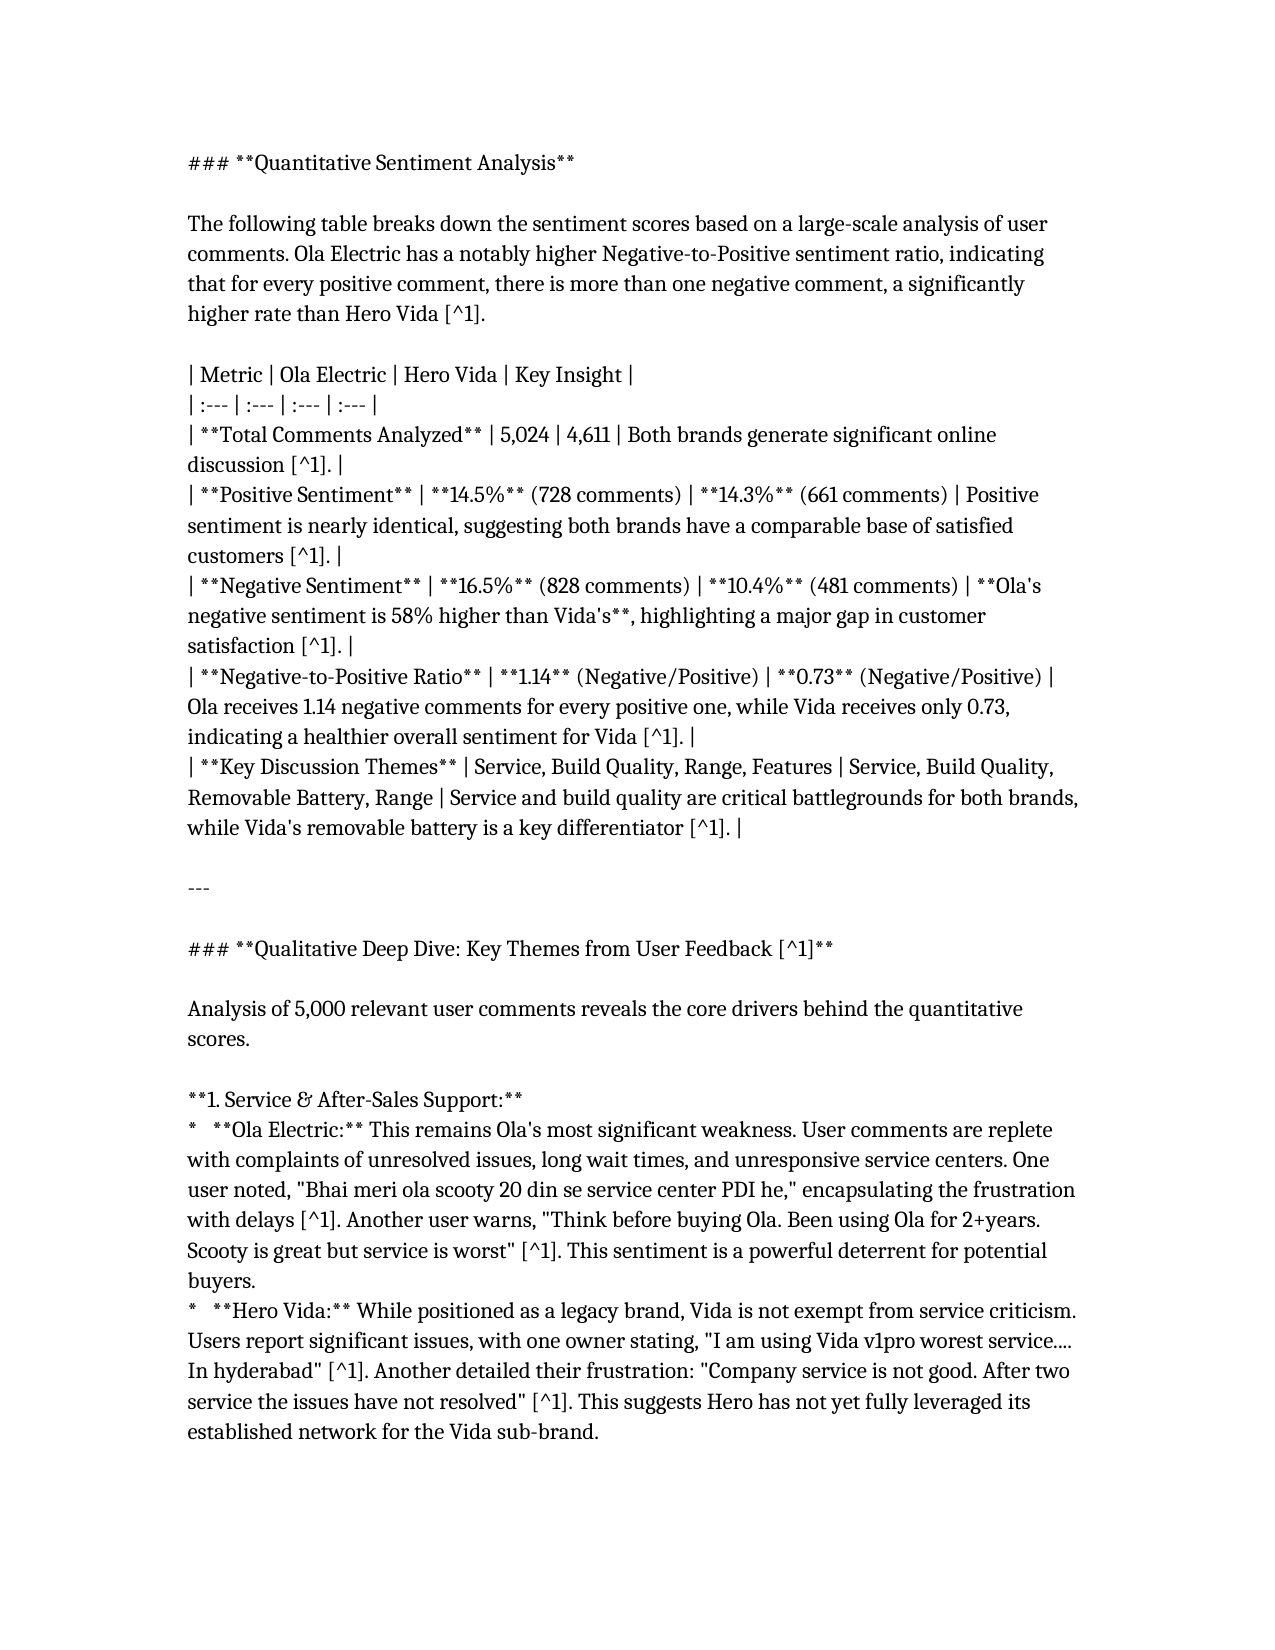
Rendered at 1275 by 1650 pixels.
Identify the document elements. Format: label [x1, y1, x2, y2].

text [187, 150, 1087, 1475]
